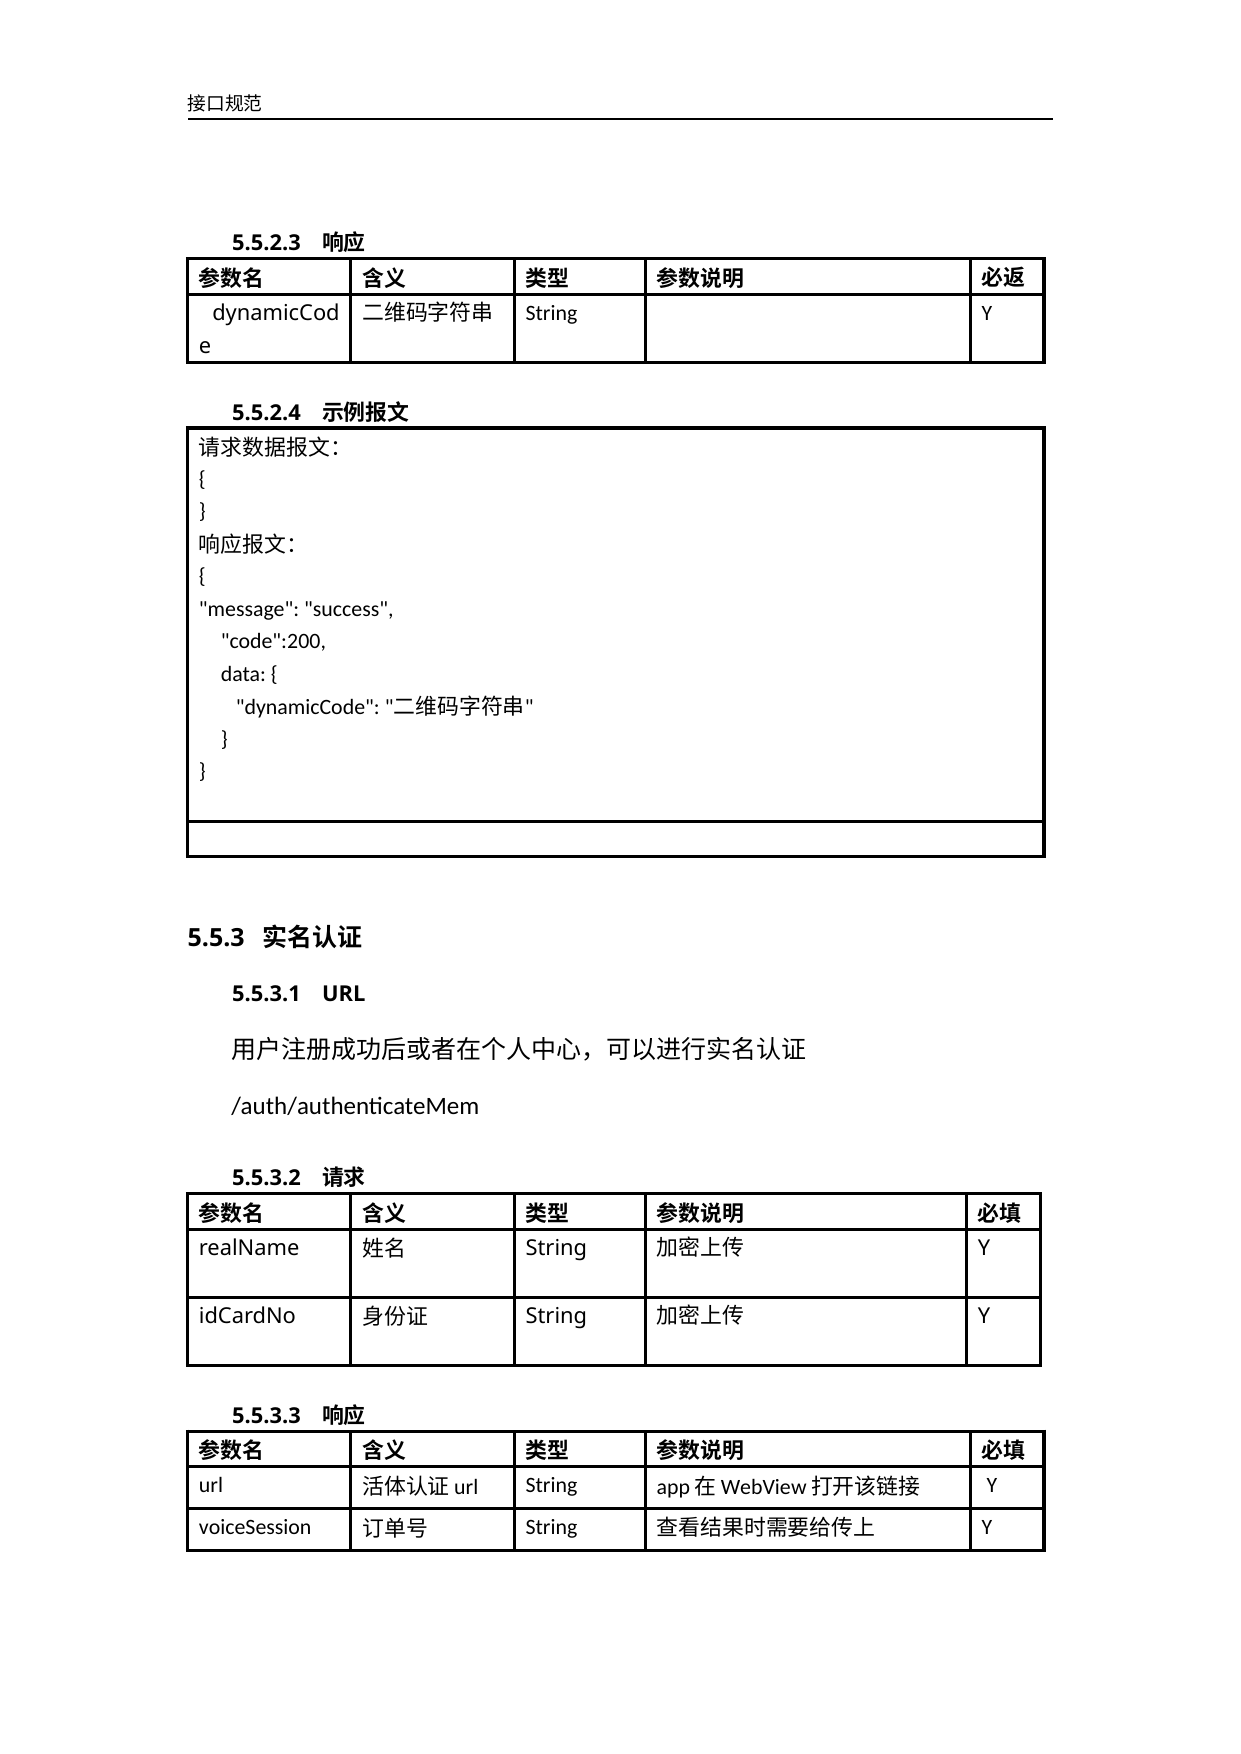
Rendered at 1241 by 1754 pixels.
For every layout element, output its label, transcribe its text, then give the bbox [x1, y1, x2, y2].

table_cell String [516, 1468, 644, 1507]
table_cell String [516, 296, 644, 361]
subtitle 示例报文 [232, 389, 1053, 426]
table_header 含义 [352, 1195, 513, 1228]
table_header 参数名 [189, 260, 349, 293]
table_header 类型 [516, 1433, 644, 1465]
table_header 参数说明 [647, 260, 969, 293]
table_cell voiceSession [189, 1510, 349, 1549]
table_header 必填 [968, 1195, 1039, 1228]
table_cell Y [968, 1231, 1039, 1296]
table_cell String [516, 1299, 644, 1364]
table_cell Y [972, 1468, 1042, 1507]
table_cell String [516, 1510, 644, 1549]
table_header 类型 [516, 1195, 644, 1228]
table_header 参数说明 [647, 1433, 969, 1465]
table_cell [647, 296, 969, 361]
table_cell Y [968, 1299, 1039, 1364]
table_cell 二维码字符串 [352, 296, 513, 361]
table_cell realName [189, 1231, 349, 1296]
table_cell idCardNo [189, 1299, 349, 1364]
table_cell 加密上传 [647, 1299, 965, 1364]
table_header 必填 [972, 1433, 1042, 1465]
table_header 含义 [352, 260, 513, 293]
table_cell 活体认证url [352, 1468, 513, 1507]
subtitle URL [232, 978, 1053, 1008]
table_cell 姓名 [352, 1231, 513, 1296]
table_cell 加密上传 [647, 1231, 965, 1296]
table_header 含义 [352, 1433, 513, 1465]
table_header 必返 [972, 260, 1042, 293]
table_cell Y [972, 296, 1042, 361]
table_header 参数名 [189, 1433, 349, 1465]
table_header 类型 [516, 260, 644, 293]
table_cell [189, 823, 1042, 855]
subtitle 请求 [232, 1154, 1053, 1192]
table_cell 订单号 [352, 1510, 513, 1549]
table_cell app在WebView打开该链接 [647, 1468, 969, 1507]
text 用户注册成功后或者在个人中心，可以进行实名认证 [187, 1015, 1053, 1080]
table_header 请求数据报文： { } 响应报文： { "message": "success", "code":200, data: { "dynamicCode": "二维码字符串" } } [189, 430, 1042, 819]
subtitle 响应 [232, 219, 1053, 257]
subtitle 实名认证 [187, 916, 1053, 953]
subtitle 响应 [232, 1392, 1053, 1429]
table_cell String [516, 1231, 644, 1296]
table_header 参数名 [189, 1195, 349, 1228]
table_cell 身份证 [352, 1299, 513, 1364]
table_cell url [189, 1468, 349, 1507]
table_cell 查看结果时需要给传上 [647, 1510, 969, 1549]
text /auth/authenticateMem [187, 1089, 1053, 1122]
table_header 参数说明 [647, 1195, 965, 1228]
table_cell dynamicCode [189, 296, 349, 361]
table_cell Y [972, 1510, 1042, 1549]
